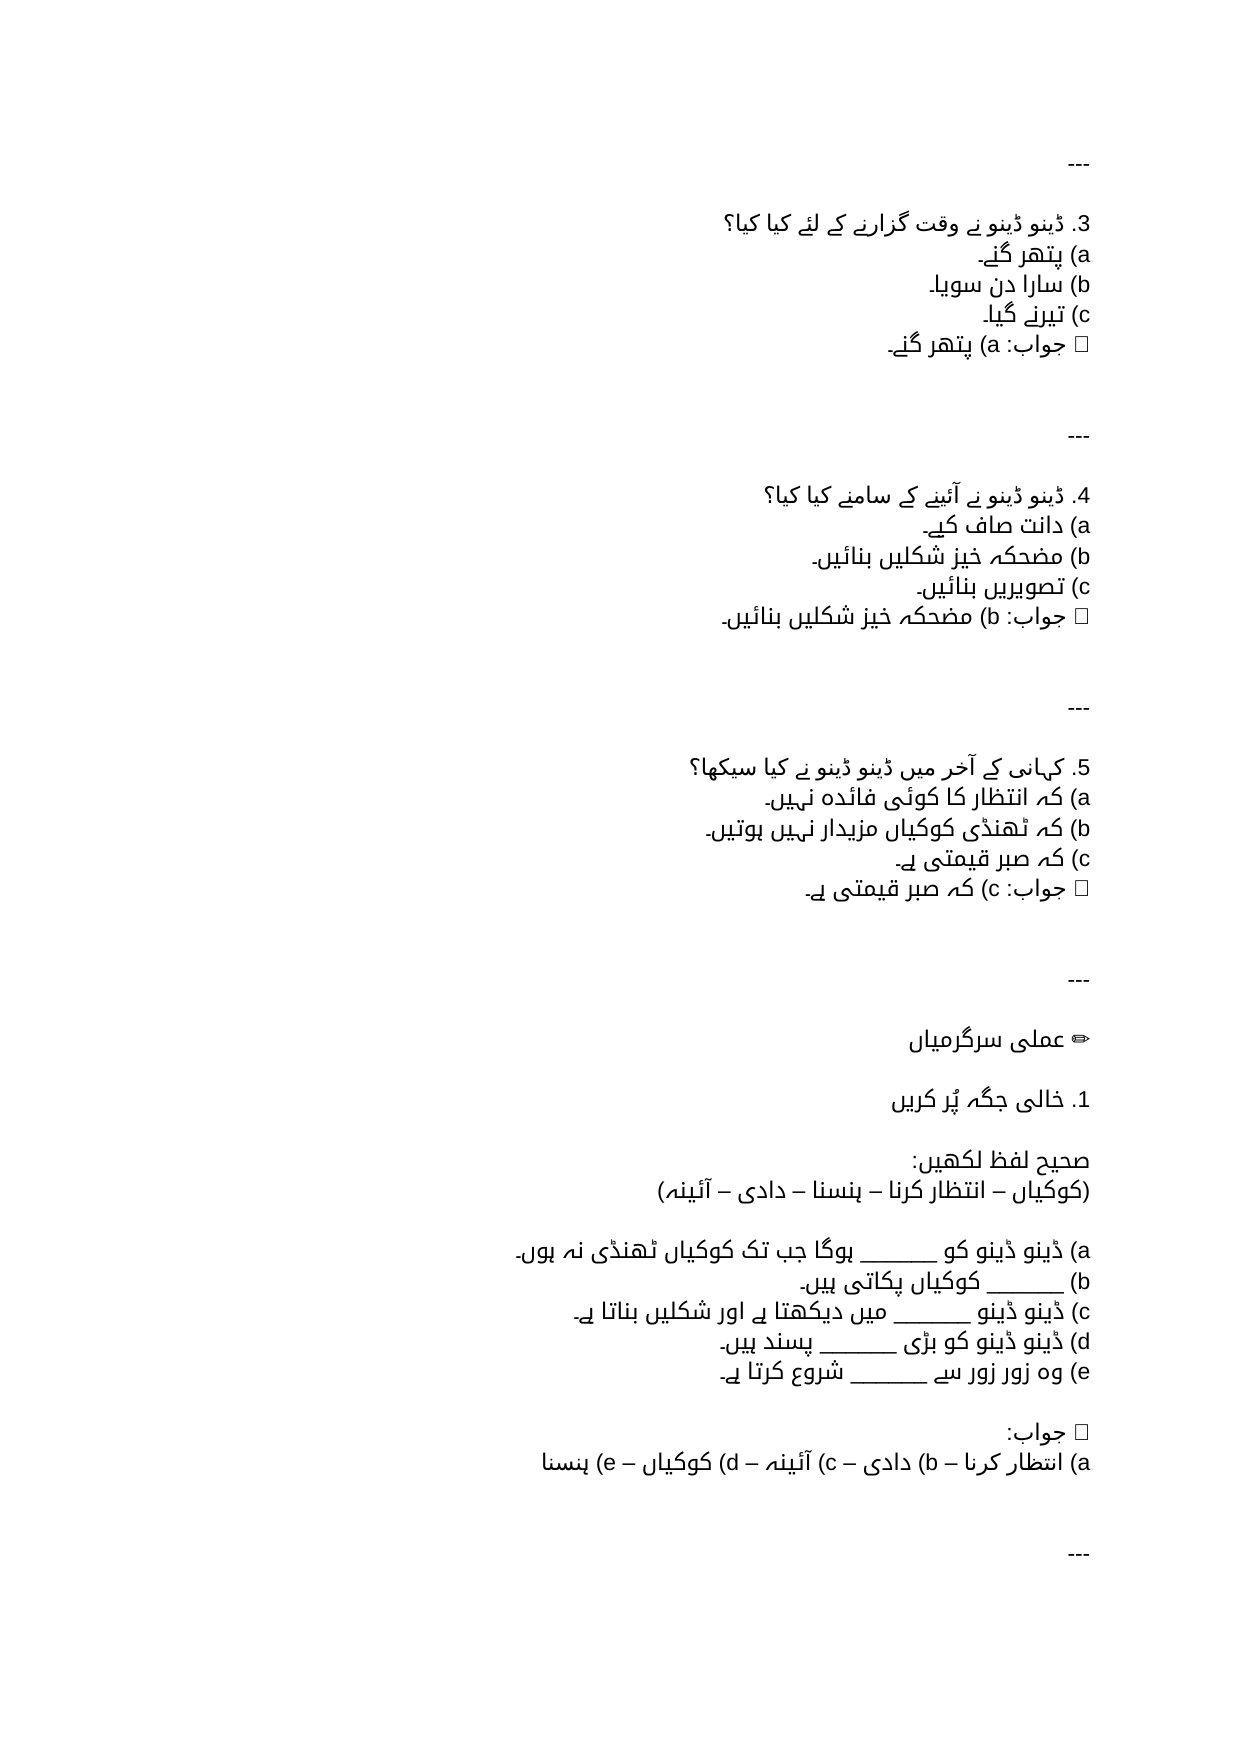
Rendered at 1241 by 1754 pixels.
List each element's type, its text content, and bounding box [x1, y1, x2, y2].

text c) تصویریں بنائیں۔ [150, 573, 1090, 599]
text e) وہ زور زور سے ______ شروع کرتا ہے۔ [150, 1358, 1090, 1385]
text b) مضحکہ خیز شکلیں بنائیں۔ [150, 543, 1090, 569]
text c) کہ صبر قیمتی ہے۔ [150, 845, 1090, 871]
text 👉 جواب: c) کہ صبر قیمتی ہے۔ [150, 875, 1090, 901]
text --- [150, 966, 1090, 992]
text 1. خالی جگہ پُر کریں [150, 1086, 1090, 1113]
text 4. ڈینو ڈینو نے آئینے کے سامنے کیا کیا؟ [150, 482, 1090, 509]
text c) تیرنے گیا۔ [150, 301, 1090, 327]
text b) ______ کوکیاں پکاتی ہیں۔ [150, 1268, 1090, 1294]
text 👉 جواب: a) پتھر گنے۔ [150, 331, 1090, 358]
text a) کہ انتظار کا کوئی فائدہ نہیں۔ [150, 784, 1090, 811]
text a) انتظار کرنا – b) دادی – c) آئینہ – d) کوکیاں – e) ہنسنا [150, 1449, 1090, 1475]
text a) دانت صاف کیے۔ [150, 512, 1090, 539]
text d) ڈینو ڈینو کو بڑی ______ پسند ہیں۔ [150, 1328, 1090, 1354]
text 3. ڈینو ڈینو نے وقت گزارنے کے لئے کیا کیا؟ [150, 210, 1090, 237]
text a) پتھر گنے۔ [150, 241, 1090, 267]
text b) سارا دن سویا۔ [150, 271, 1090, 297]
text a) ڈینو ڈینو کو ______ ہوگا جب تک کوکیاں ٹھنڈی نہ ہوں۔ [150, 1237, 1090, 1264]
text c) ڈینو ڈینو ______ میں دیکھتا ہے اور شکلیں بناتا ہے۔ [150, 1298, 1090, 1324]
text --- [150, 422, 1090, 448]
text 👉 جواب: [150, 1419, 1090, 1445]
text 5. کہانی کے آخر میں ڈینو ڈینو نے کیا سیکھا؟ [150, 754, 1090, 781]
text 👉 جواب: b) مضحکہ خیز شکلیں بنائیں۔ [150, 603, 1090, 629]
text --- [150, 1539, 1090, 1566]
text b) کہ ٹھنڈی کوکیاں مزیدار نہیں ہوتیں۔ [150, 814, 1090, 841]
text ✏️ عملی سرگرمیاں [150, 1026, 1090, 1052]
text --- [150, 694, 1090, 720]
text (کوکیاں – انتظار کرنا – ہنسنا – دادی – آئینہ) [150, 1177, 1090, 1203]
text --- [150, 150, 1090, 176]
text صحیح لفظ لکھیں: [150, 1147, 1090, 1173]
